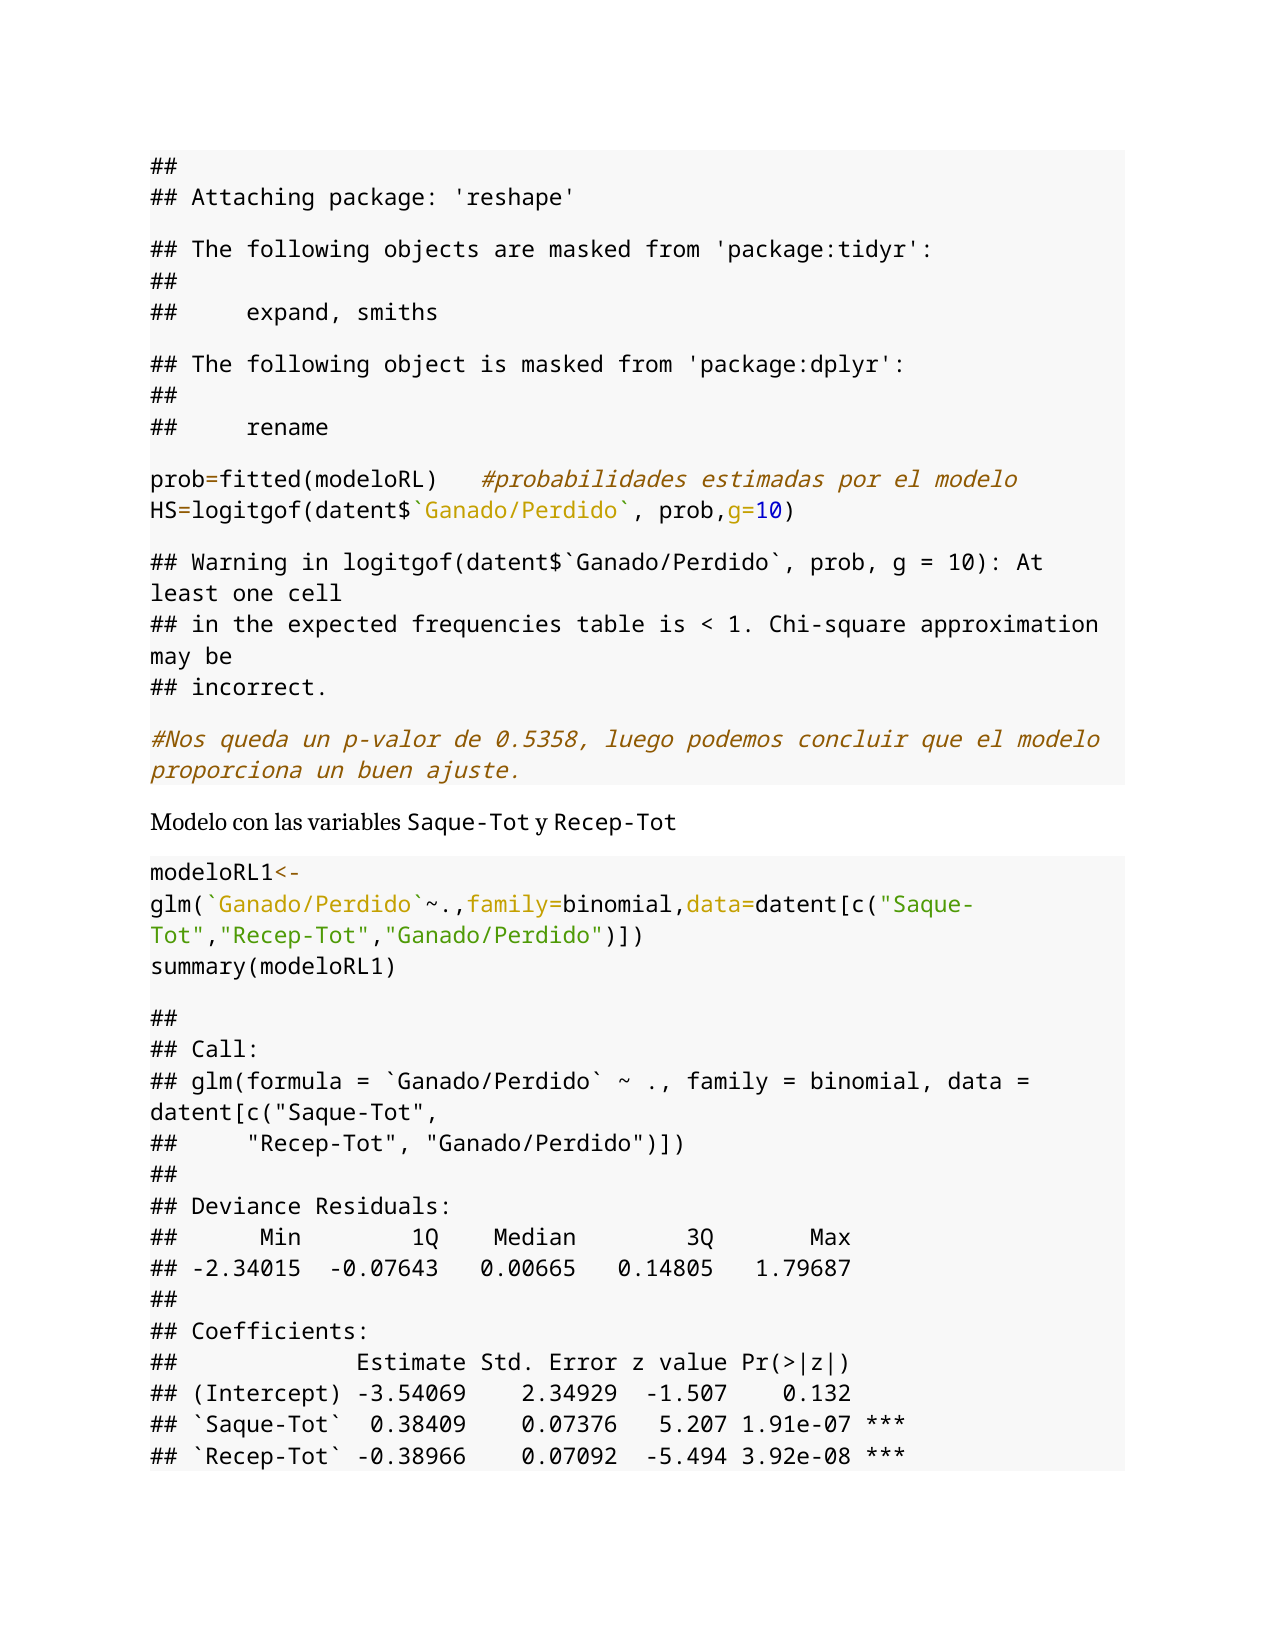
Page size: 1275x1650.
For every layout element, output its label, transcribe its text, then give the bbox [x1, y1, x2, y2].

text ## ## Attaching package: 'reshape' [150, 150, 1125, 212]
text modeloRL1<- glm(`Ganado/Perdido`~.,family=binomial,data=datent[c("Saque-Tot","Recep-Tot","Ganado/Perdido")]) summary(modeloRL1) [150, 856, 1125, 981]
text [150, 1002, 1125, 1471]
text ## The following objects are masked from 'package:tidyr': ## ## expand, smiths [150, 233, 1125, 327]
text #Nos queda un p-valor de 0.5358, luego podemos concluir que el modelo proporciona un buen ajuste. [521, 723, 1125, 785]
text ## The following object is masked from 'package:dplyr': ## ## rename [150, 348, 1125, 442]
text Modelo con las variables Saque-Tot y Recep-Tot [150, 806, 1125, 837]
text ## Warning in logitgof(datent$`Ganado/Perdido`, prob, g = 10): At least one cell ## in the expected frequencies table is < 1. Chi-square approximation may be ## incorrect. [150, 546, 1125, 702]
text prob=fitted(modeloRL) #probabilidades estimadas por el modelo HS=logitgof(datent$`Ganado/Perdido`, prob,g=10) [150, 462, 1125, 525]
